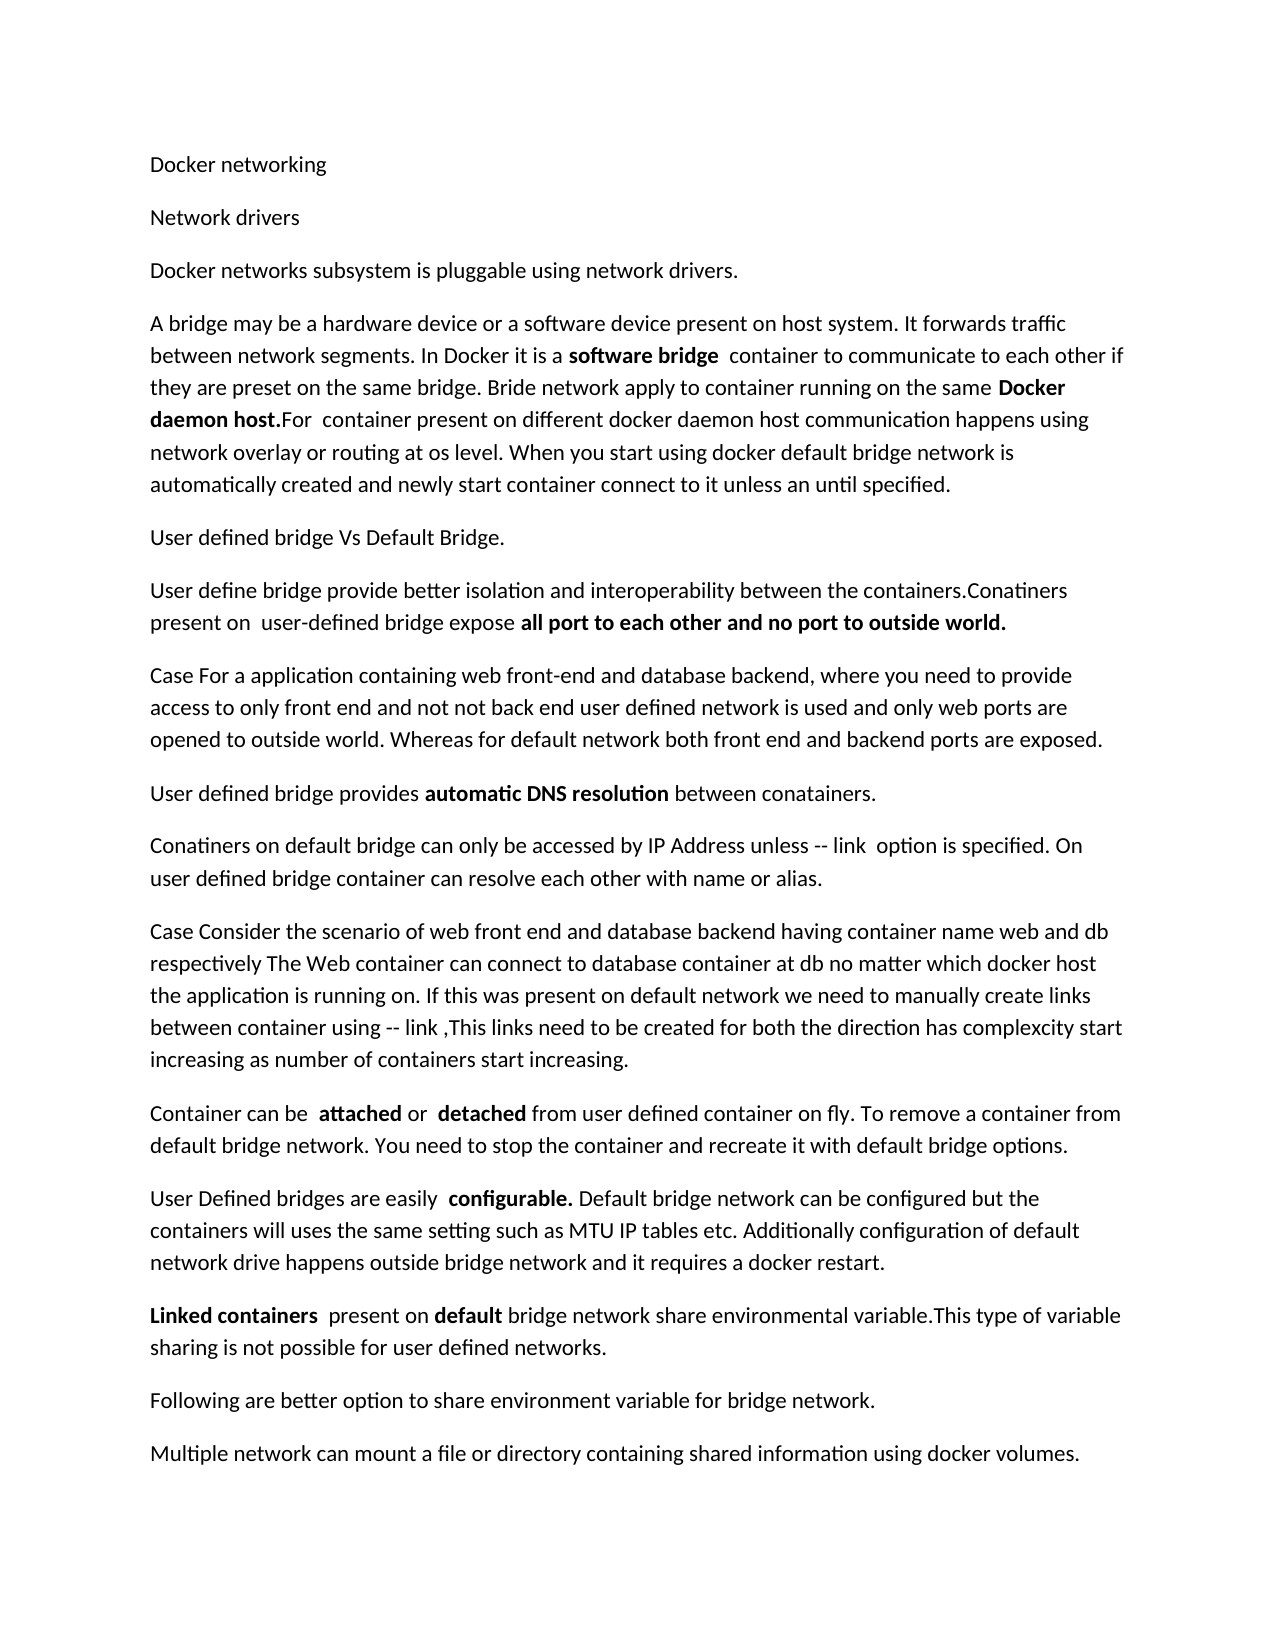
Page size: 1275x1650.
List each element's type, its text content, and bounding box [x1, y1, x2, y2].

text A bridge may be a hardware device or a software device present on host system. It forwards traffic between network segments. In Docker it is a software bridge container to communicate to each other if they are preset on the same bridge. Bride network apply to container running on the same Docker daemon host.For container present on different docker daemon host communication happens using network overlay or routing at os level. When you start using docker default bridge network is automatically created and newly start container connect to it unless an until specified. [150, 309, 1125, 498]
text Network drivers [150, 203, 1125, 231]
text Following are better option to share environment variable for bridge network. [150, 1386, 1125, 1414]
text User defined bridge provides automatic DNS resolution between conatainers. [150, 779, 1125, 807]
text Docker networks subsystem is pluggable using network drivers. [150, 256, 1125, 284]
text User defined bridge Vs Default Bridge. [150, 523, 1125, 551]
text Container can be attached or detached from user defined container on fly. To remove a container from default bridge network. You need to stop the container and recreate it with default bridge options. [150, 1099, 1125, 1159]
text Conatiners on default bridge can only be accessed by IP Address unless -- link option is specified. On user defined bridge container can resolve each other with name or alias. [150, 832, 1125, 892]
text Multiple network can mount a file or directory containing shared information using docker volumes. [150, 1439, 1125, 1467]
text Case Consider the scenario of web front end and database backend having container name web and db respectively The Web container can connect to database container at db no matter which docker host the application is running on. If this was present on default network we need to manually create links between container using -- link ,This links need to be created for both the direction has complexcity start increasing as number of containers start increasing. [150, 917, 1125, 1074]
text User define bridge provide better isolation and interoperability between the containers.Conatiners present on user-defined bridge expose all port to each other and no port to outside world. [150, 576, 1125, 636]
text Linked containers present on default bridge network share environmental variable.This type of variable sharing is not possible for user defined networks. [150, 1301, 1125, 1361]
text Case For a application containing web front-end and database backend, where you need to provide access to only front end and not not back end user defined network is used and only web ports are opened to outside world. Whereas for default network both front end and backend ports are exposed. [150, 661, 1125, 754]
text Docker networking [150, 150, 1125, 178]
text User Defined bridges are easily configurable. Default bridge network can be configured but the containers will uses the same setting such as MTU IP tables etc. Additionally configuration of default network drive happens outside bridge network and it requires a docker restart. [150, 1184, 1125, 1276]
